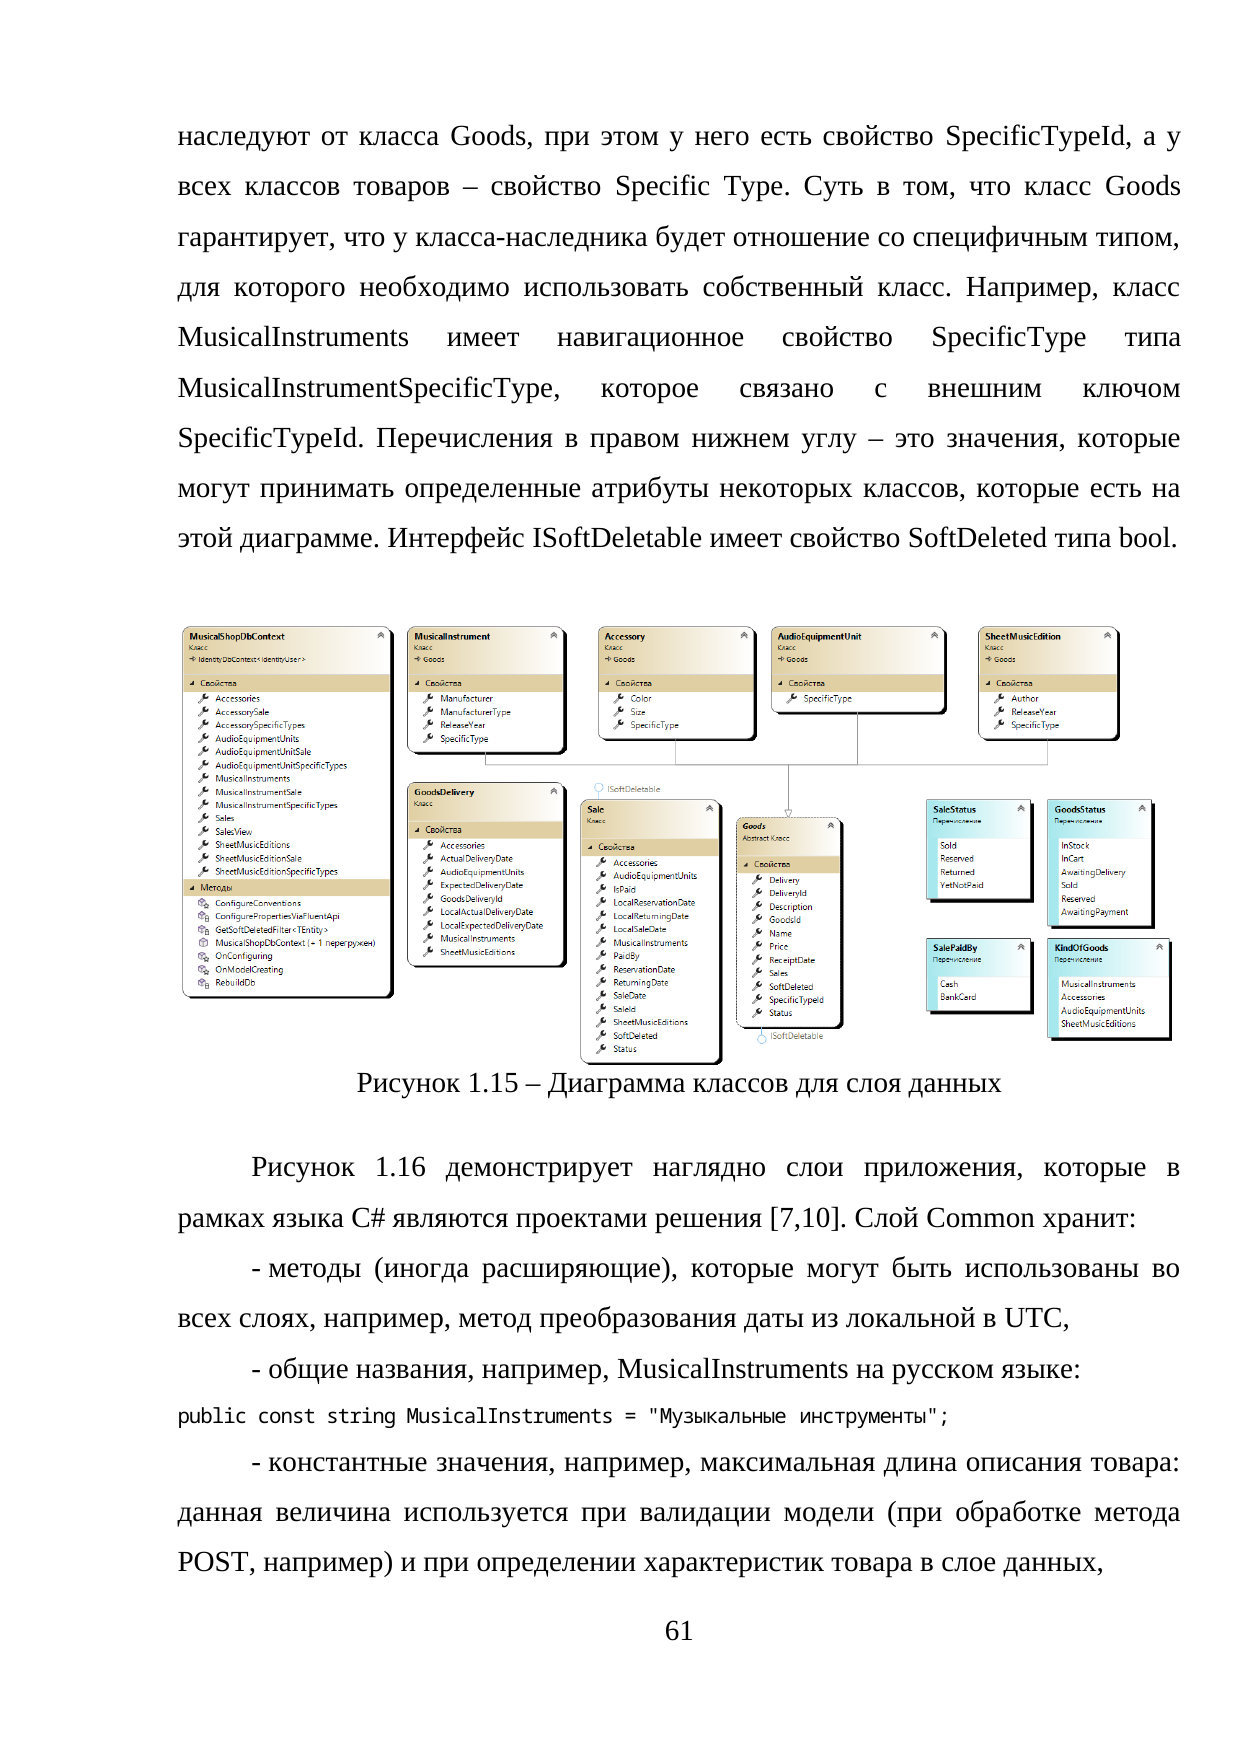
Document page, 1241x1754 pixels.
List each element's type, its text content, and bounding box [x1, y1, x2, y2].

title public const string MusicalInstruments = "Музыкальные инструменты"; [177, 1401, 1181, 1429]
text Рисунок 1.15 – Диаграмма классов для слоя данных [177, 1066, 1181, 1099]
picture [177, 621, 1182, 1066]
text - константные значения, например, максимальная длина описания товара: данная величина используется при валидации модели (при обработке метода POST, например) и при определении характеристик товара в слое данных, [177, 1444, 1181, 1578]
text - методы (иногда расширяющие), которые могут быть использованы во всех слоях, например, метод преобразования даты из локальной в UTC, [177, 1250, 1181, 1334]
text Рисунок 1.16 демонстрирует наглядно слои приложения, которые в рамках языка C# являются проектами решения [7,10]. Слой Common хранит: [177, 1149, 1181, 1233]
text - общие названия, например, MusicalInstruments на русском языке: [177, 1351, 1181, 1384]
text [177, 118, 1181, 554]
